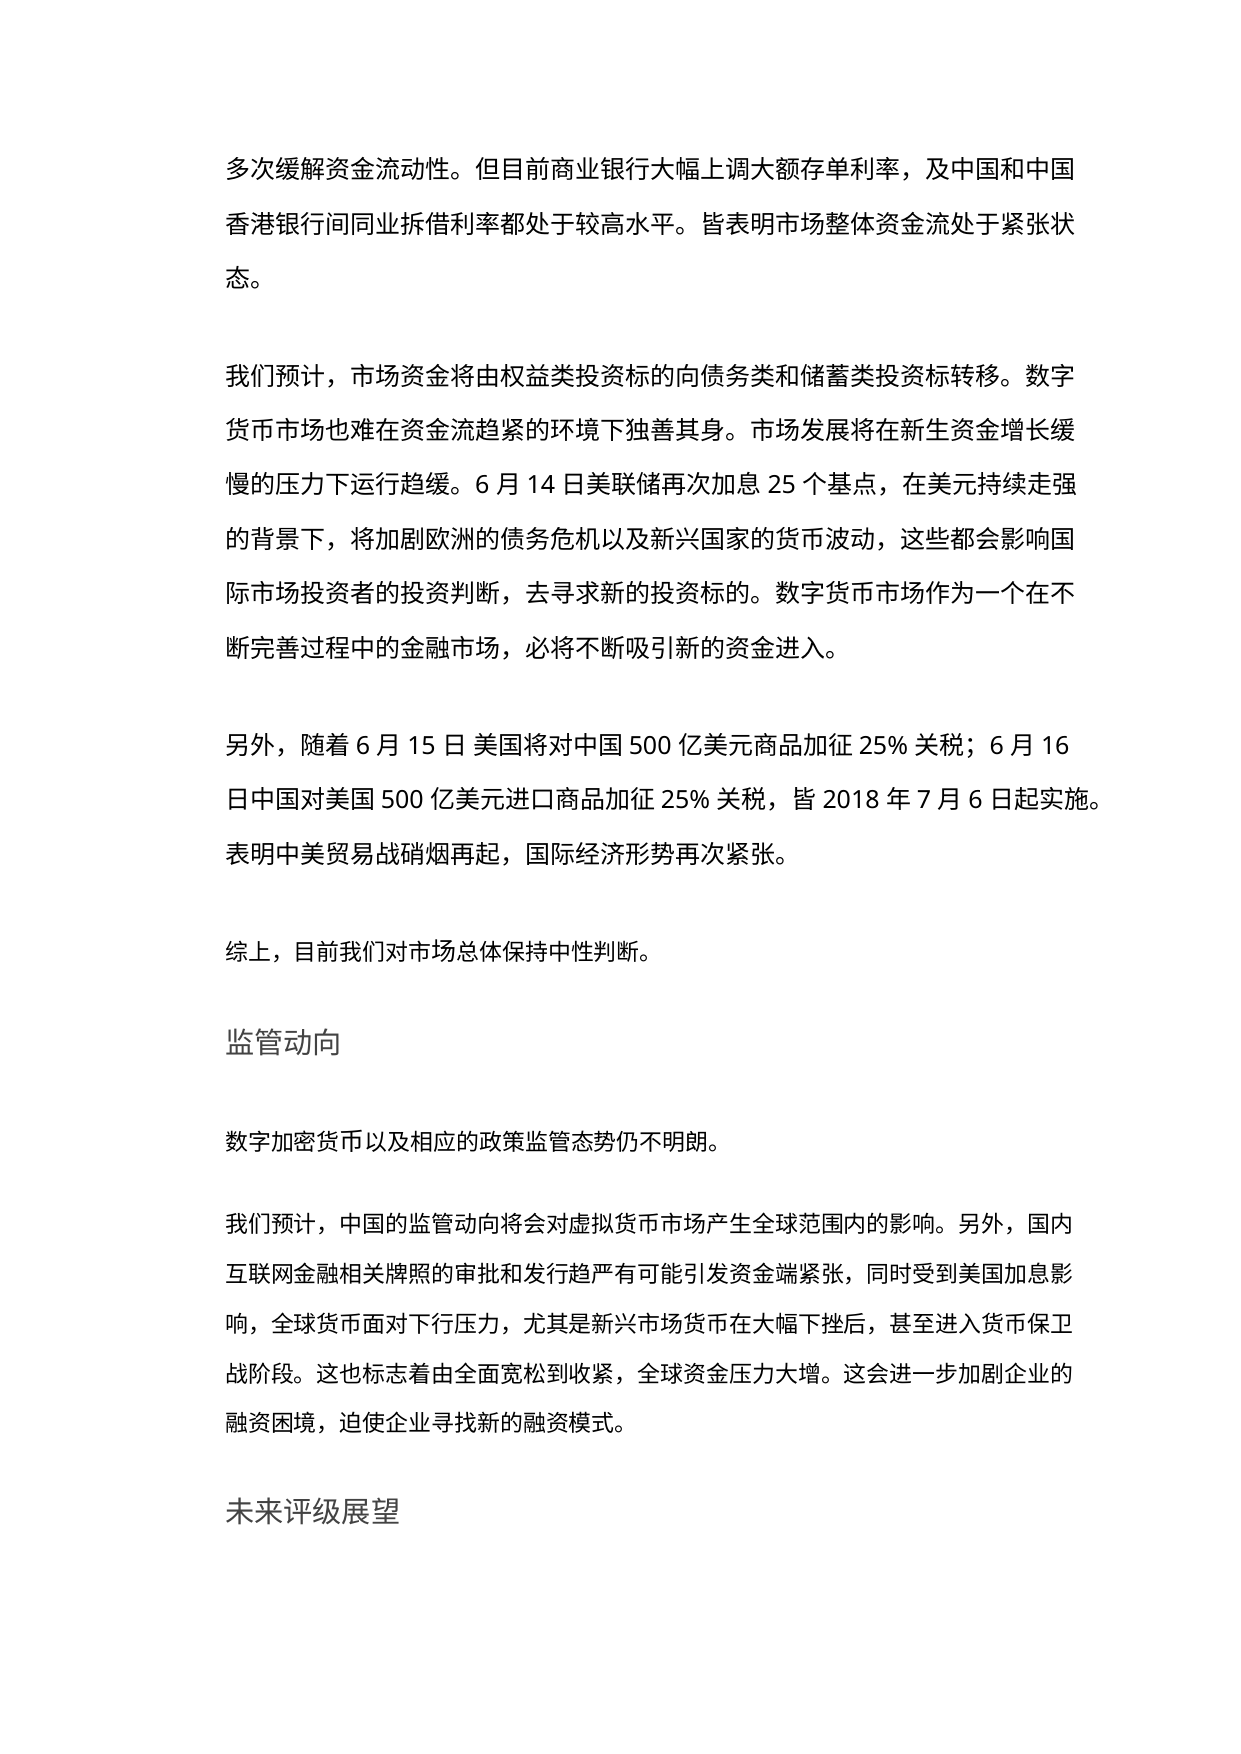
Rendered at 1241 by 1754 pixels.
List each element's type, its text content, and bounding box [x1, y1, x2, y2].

text 综上，目前我们对市场总体保持中性判断。 [225, 932, 1090, 968]
subtitle 监管动向 [225, 1019, 1090, 1062]
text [225, 150, 1090, 295]
text 我们预计，中国的监管动向将会对虚拟货币市场产生全球范围内的影响。另外，国内互联网金融相关牌照的审批和发行趋严有可能引发资金端紧张，同时受到美国加息影响，全球货币面对下行压力，尤其是新兴市场货币在大幅下挫后，甚至进入货币保卫战阶段。这也标志着由全面宽松到收紧，全球资金压力大增。这会进一步加剧企业的融资困境，迫使企业寻找新的融资模式。 [225, 1206, 1090, 1438]
text 另外，随着 6 月 15 日 美国将对中国 500 亿美元商品加征 25% 关税；6 月 16 日中国对美国 500 亿美元进口商品加征 25% 关税，皆 2018 年 7 月 6 日起实施。表明中美贸易战硝烟再起，国际经济形势再次紧张。 [225, 726, 1090, 871]
subtitle 未来评级展望 [225, 1488, 1090, 1531]
text 我们预计，市场资金将由权益类投资标的向债务类和储蓄类投资标转移。数字货币市场也难在资金流趋紧的环境下独善其身。市场发展将在新生资金增长缓慢的压力下运行趋缓。6 月 14 日美联储再次加息 25 个基点，在美元持续走强的背景下，将加剧欧洲的债务危机以及新兴国家的货币波动，这些都会影响国际市场投资者的投资判断，去寻求新的投资标的。数字货币市场作为一个在不断完善过程中的金融市场，必将不断吸引新的资金进入。 [225, 356, 1090, 664]
text 数字加密货币以及相应的政策监管态势仍不明朗。 [225, 1122, 1090, 1158]
